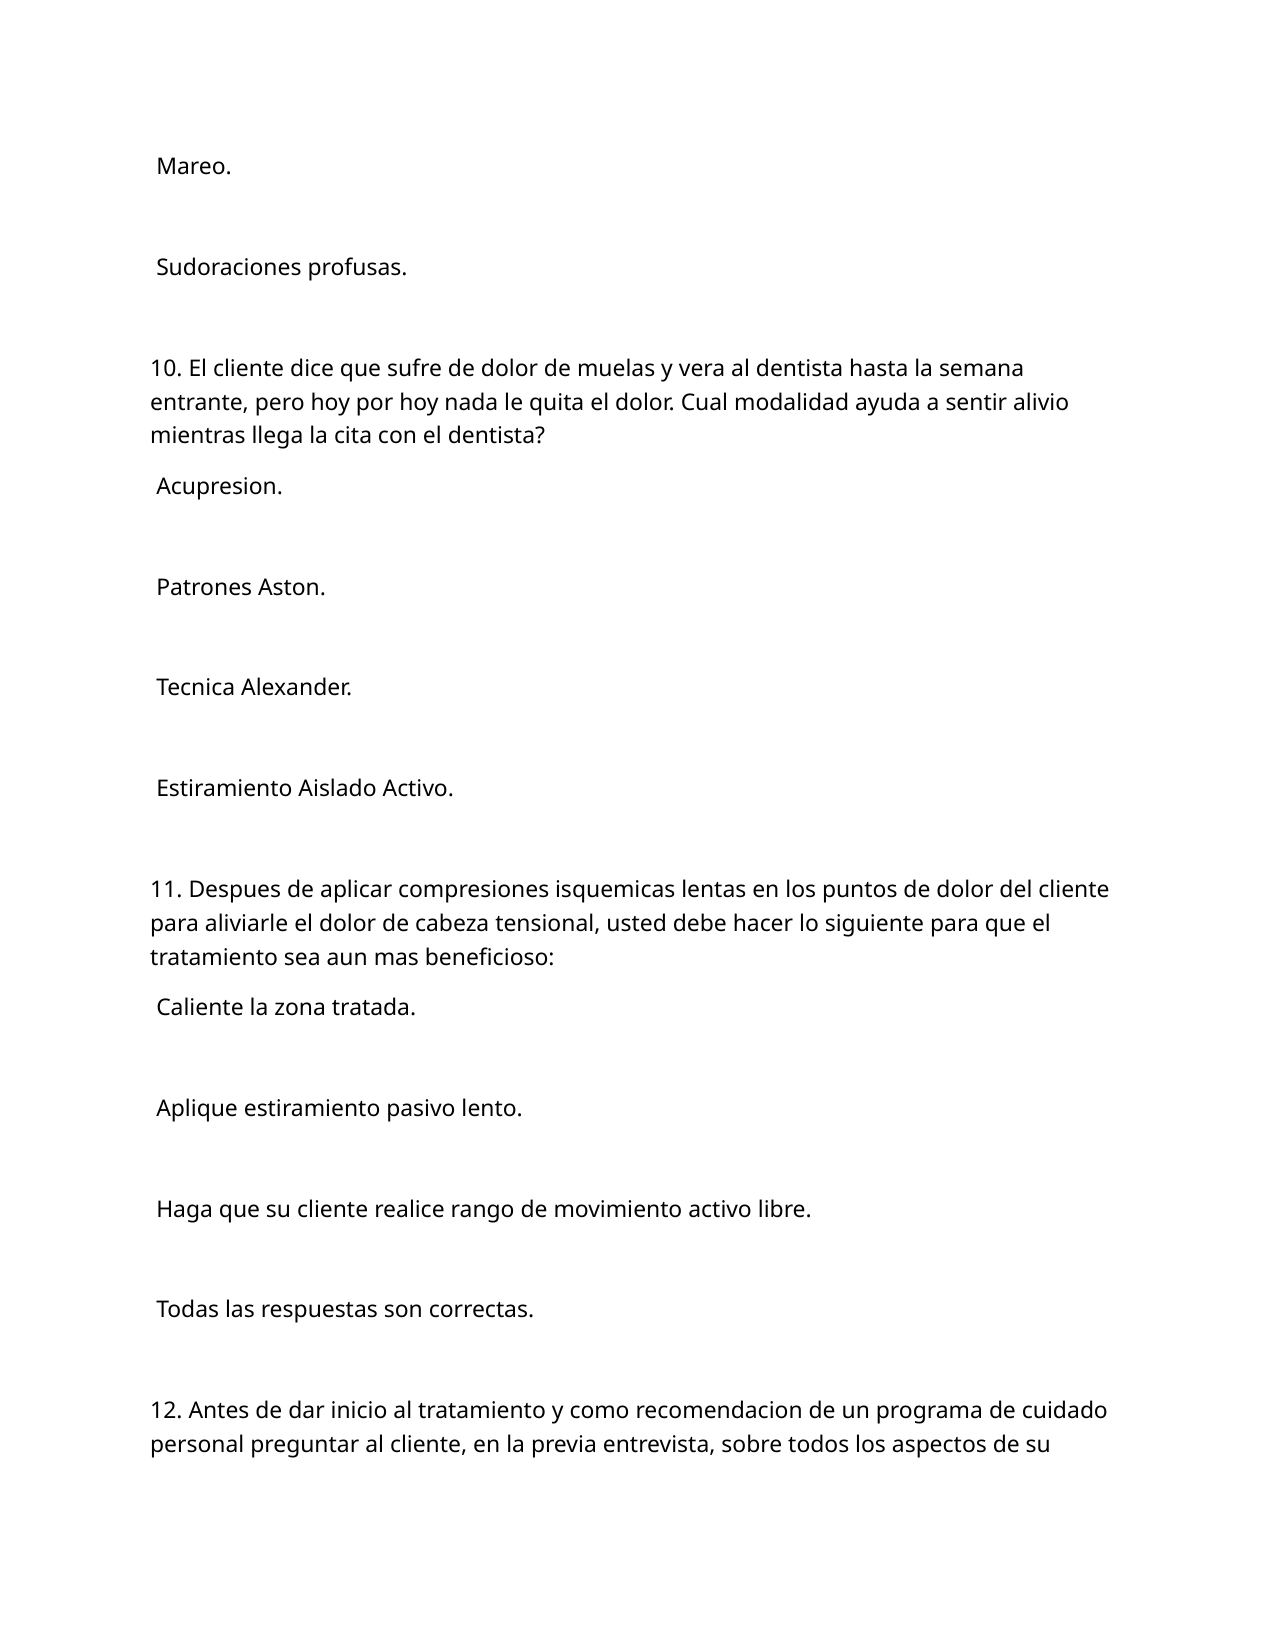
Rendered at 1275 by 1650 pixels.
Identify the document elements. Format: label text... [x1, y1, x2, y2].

text Acupresion. [150, 469, 1125, 501]
text Haga que su cliente realice rango de movimiento activo libre. [150, 1192, 1125, 1224]
text Todas las respuestas son correctas. [150, 1293, 1125, 1324]
text Caliente la zona tratada. [150, 991, 1125, 1022]
text 11. Despues de aplicar compresiones isquemicas lentas en los puntos de dolor del cliente para aliviarle el dolor de cabeza tensional, usted debe hacer lo siguiente para que el tratamiento sea aun mas beneficioso: [150, 873, 1125, 972]
text Estiramiento Aislado Activo. [150, 772, 1125, 803]
text Patrones Aston. [150, 570, 1125, 602]
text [150, 1394, 1125, 1459]
text Aplique estiramiento pasivo lento. [150, 1092, 1125, 1123]
text 10. El cliente dice que sufre de dolor de muelas y vera al dentista hasta la semana entrante, pero hoy por hoy nada le quita el dolor. Cual modalidad ayuda a sentir alivio mientras llega la cita con el dentista? [150, 352, 1125, 450]
text Sudoraciones profusas. [150, 251, 1125, 282]
text Tecnica Alexander. [150, 671, 1125, 702]
text Mareo. [150, 150, 1125, 181]
